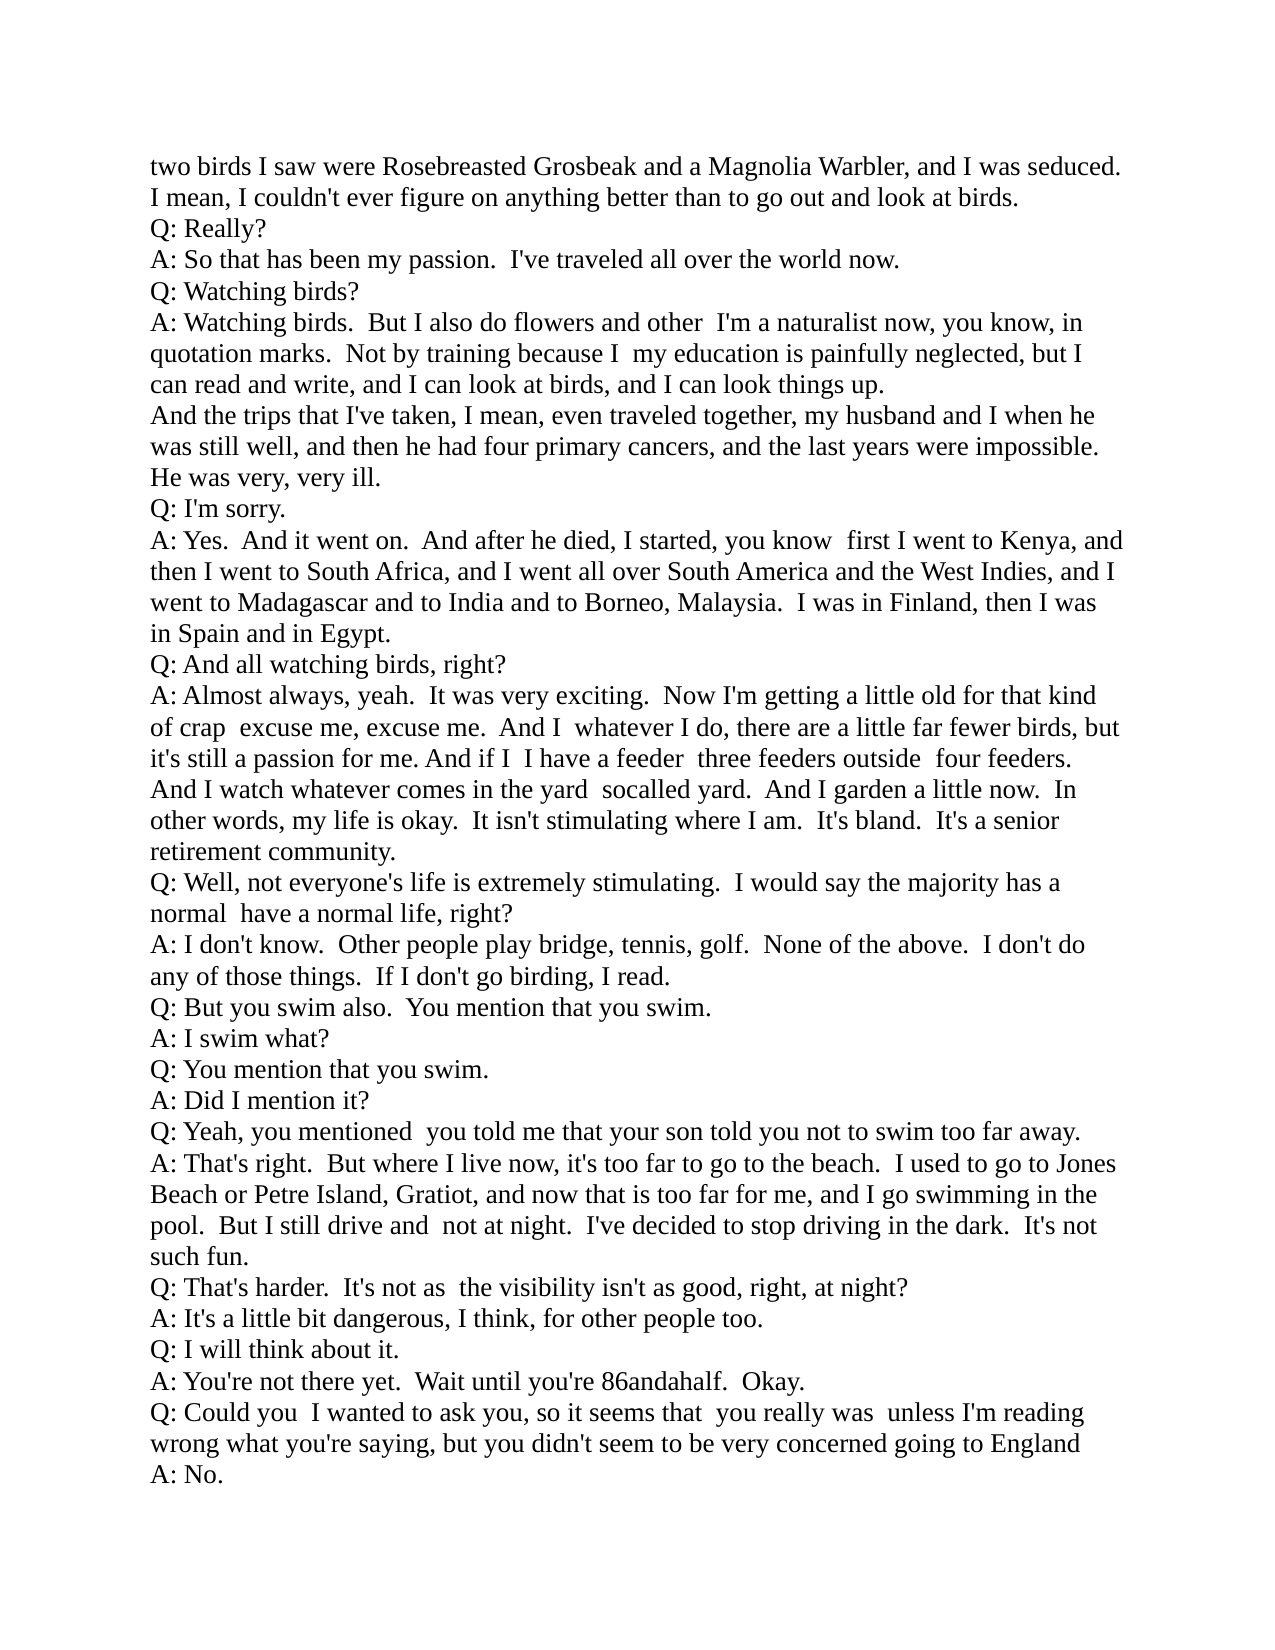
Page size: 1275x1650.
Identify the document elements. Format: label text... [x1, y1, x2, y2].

text A: That's right. But where I live now, it's too far to go to the beach. I used to go to Jones Beach or Petre Island, Gratiot, and now that is too far for me, and I go swimming in the pool. But I still drive and not at night. I've decided to stop driving in the dark. It's not such fun. [150, 1271, 1125, 1396]
text Q: You mention that you swim. [150, 1178, 1125, 1209]
text A: Watching birds. But I also do flowers and other I'm a naturalist now, you know, in quotation marks. Not by training because I my education is painfully neglected, but I can read and write, and I can look at birds, and I can look things up. [150, 430, 1125, 524]
text Q: Yeah, you mentioned you told me that your son told you not to swim too far away. [150, 1240, 1125, 1271]
text Q: Well, not everyone's life is extremely stimulating. I would say the majority has a normal have a normal life, right? [150, 991, 1125, 1053]
text Q: But you swim also. You mention that you swim. [150, 1116, 1125, 1147]
text A: I don't know. Other people play bridge, tennis, golf. None of the above. I don't do any of those things. If I don't go birding, I read. [150, 1053, 1125, 1116]
text A: Yes. And it went on. And after he died, I started, you know first I went to Kenya, and then I went to South Africa, and I went all over South America and the West Indies, and I went to Madagascar and to India and to Borneo, Malaysia. I was in Finland, then I was in Spain and in Egypt. [150, 648, 1125, 773]
text Q: I'm sorry. [150, 617, 1125, 648]
text And the trips that I've taken, I mean, even traveled together, my husband and I when he was still well, and then he had four primary cancers, and the last years were impossible. He was very, very ill. [150, 524, 1125, 617]
text A: It's a little bit dangerous, I think, for other people too. [150, 1427, 1125, 1458]
text Q: That's harder. It's not as the visibility isn't as good, right, at night? [150, 1396, 1125, 1427]
text A: Did I mention it? [150, 1209, 1125, 1240]
text A: So that has been my passion. I've traveled all over the world now. [150, 368, 1125, 399]
text Q: Really? [150, 337, 1125, 368]
text A: And we went on a picnic. And I used the binoculars.. I took my children's little Golden Guide. You may not know those, but they were lovely little books. And the first two birds I saw were Rosebreasted Grosbeak and a Magnolia Warbler, and I was seduced. I mean, I couldn't ever figure on anything better than to go out and look at birds. [150, 181, 1125, 337]
text Q: And all watching birds, right? [150, 773, 1125, 804]
text Q: Watching birds? [150, 399, 1125, 430]
text A: I swim what? [150, 1147, 1125, 1178]
text Q: '56. [150, 150, 1125, 181]
text Q: I will think about it. [150, 1458, 1125, 1489]
text A: Almost always, yeah. It was very exciting. Now I'm getting a little old for that kind of crap excuse me, excuse me. And I whatever I do, there are a little far fewer birds, but it's still a passion for me. And if I I have a feeder three feeders outside four feeders. And I watch whatever comes in the yard socalled yard. And I garden a little now. In other words, my life is okay. It isn't stimulating where I am. It's bland. It's a senior retirement community. [150, 804, 1125, 991]
